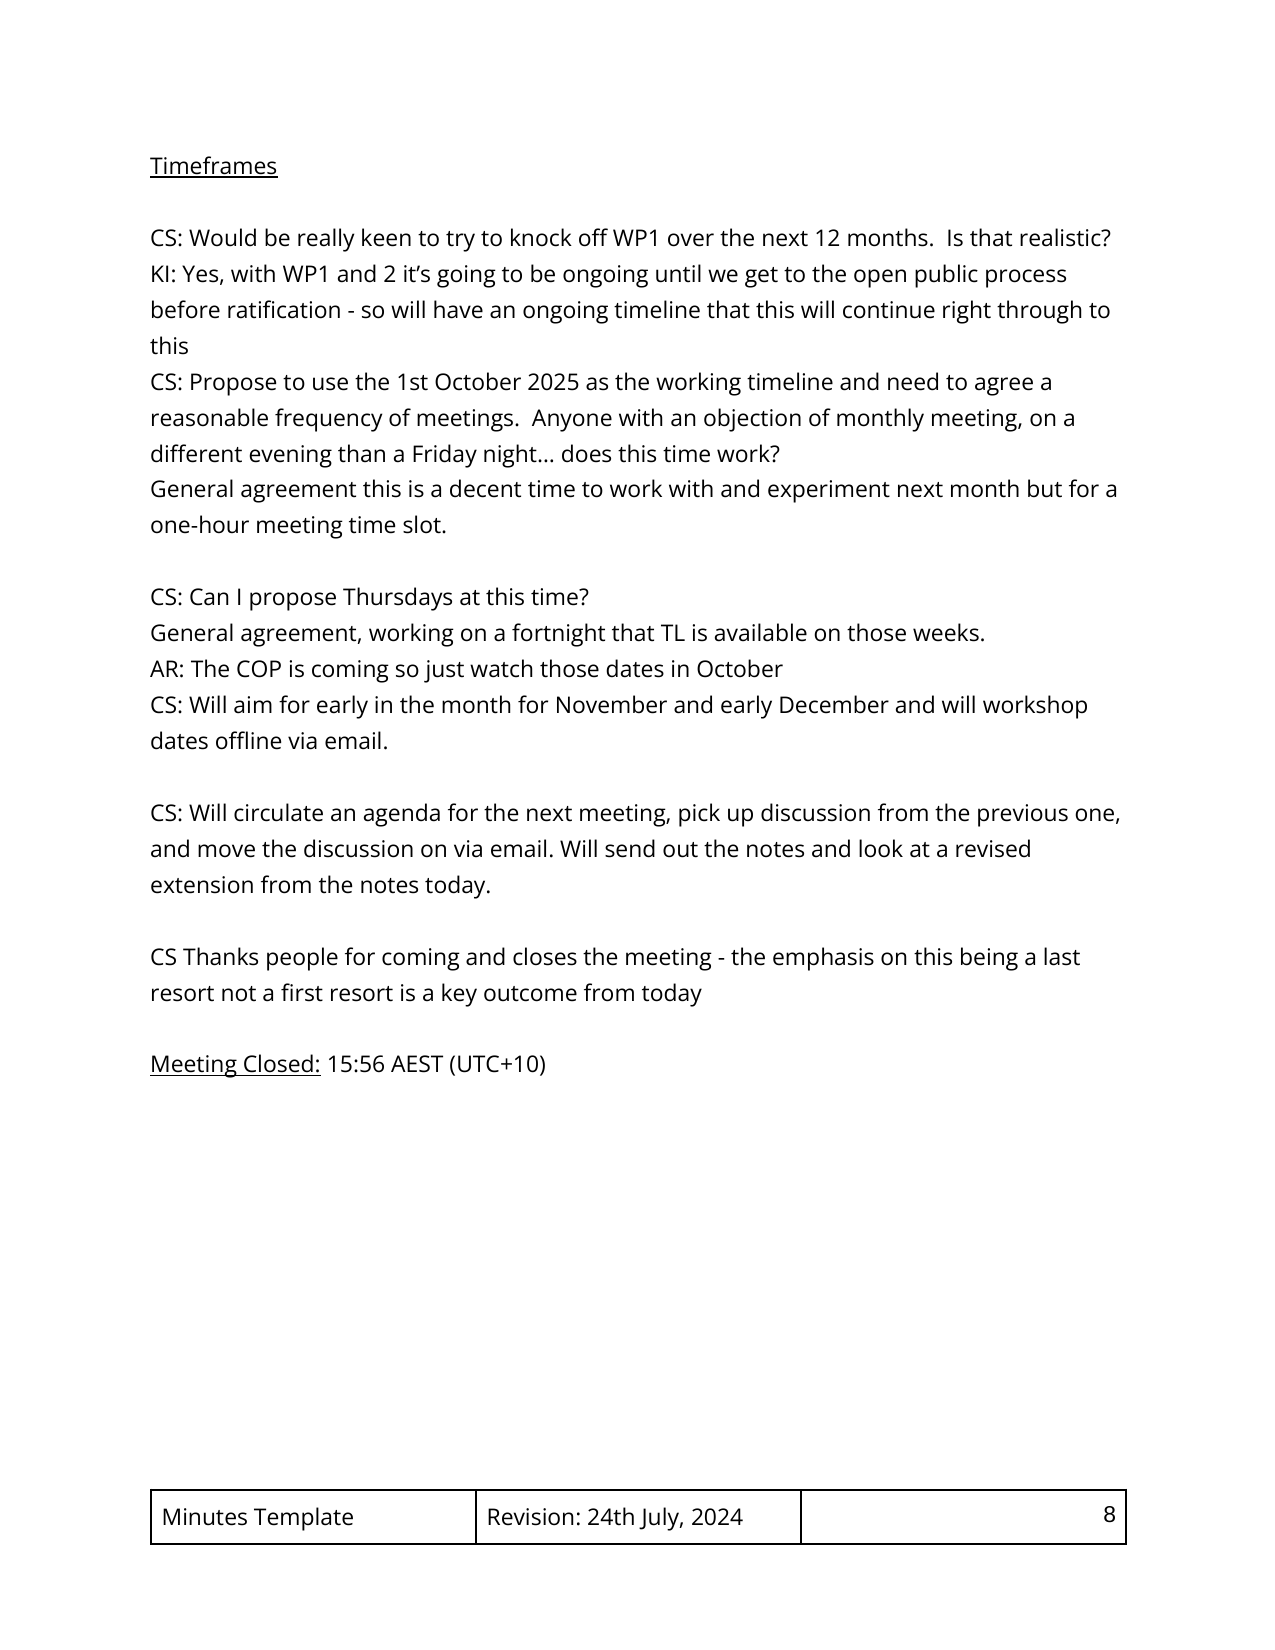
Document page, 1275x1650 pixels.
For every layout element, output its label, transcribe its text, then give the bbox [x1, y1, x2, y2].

text AR: The COP is coming so just watch those dates in October [150, 653, 1125, 684]
text CS: Will aim for early in the month for November and early December and will workshop dates offline via email. [150, 689, 1125, 756]
text CS Thanks people for coming and closes the meeting - the emphasis on this being a last resort not a first resort is a key outcome from today [150, 941, 1125, 1008]
text General agreement this is a decent time to work with and experiment next month but for a one-hour meeting time slot. [150, 473, 1125, 541]
text CS: Will circulate an agenda for the next meeting, pick up discussion from the previous one, and move the discussion on via email. Will send out the notes and look at a revised extension from the notes today. [150, 797, 1125, 900]
text CS: Propose to use the 1st October 2025 as the working timeline and need to agree a reasonable frequency of meetings. Anyone with an objection of monthly meeting, on a different evening than a Friday night… does this time work? [150, 366, 1125, 469]
text CS: Can I propose Thursdays at this time? [150, 581, 1125, 612]
text KI: Yes, with WP1 and 2 it’s going to be ongoing until we get to the open public process before ratification - so will have an ongoing timeline that this will continue right through to this [150, 258, 1125, 361]
text Timeframes [150, 150, 1125, 181]
text CS: Would be really keen to try to knock off WP1 over the next 12 months. Is that realistic? [150, 222, 1125, 253]
text Meeting Closed: 15:56 AEST (UTC+10) [150, 1048, 1125, 1080]
text General agreement, working on a fortnight that TL is available on those weeks. [150, 617, 1125, 648]
